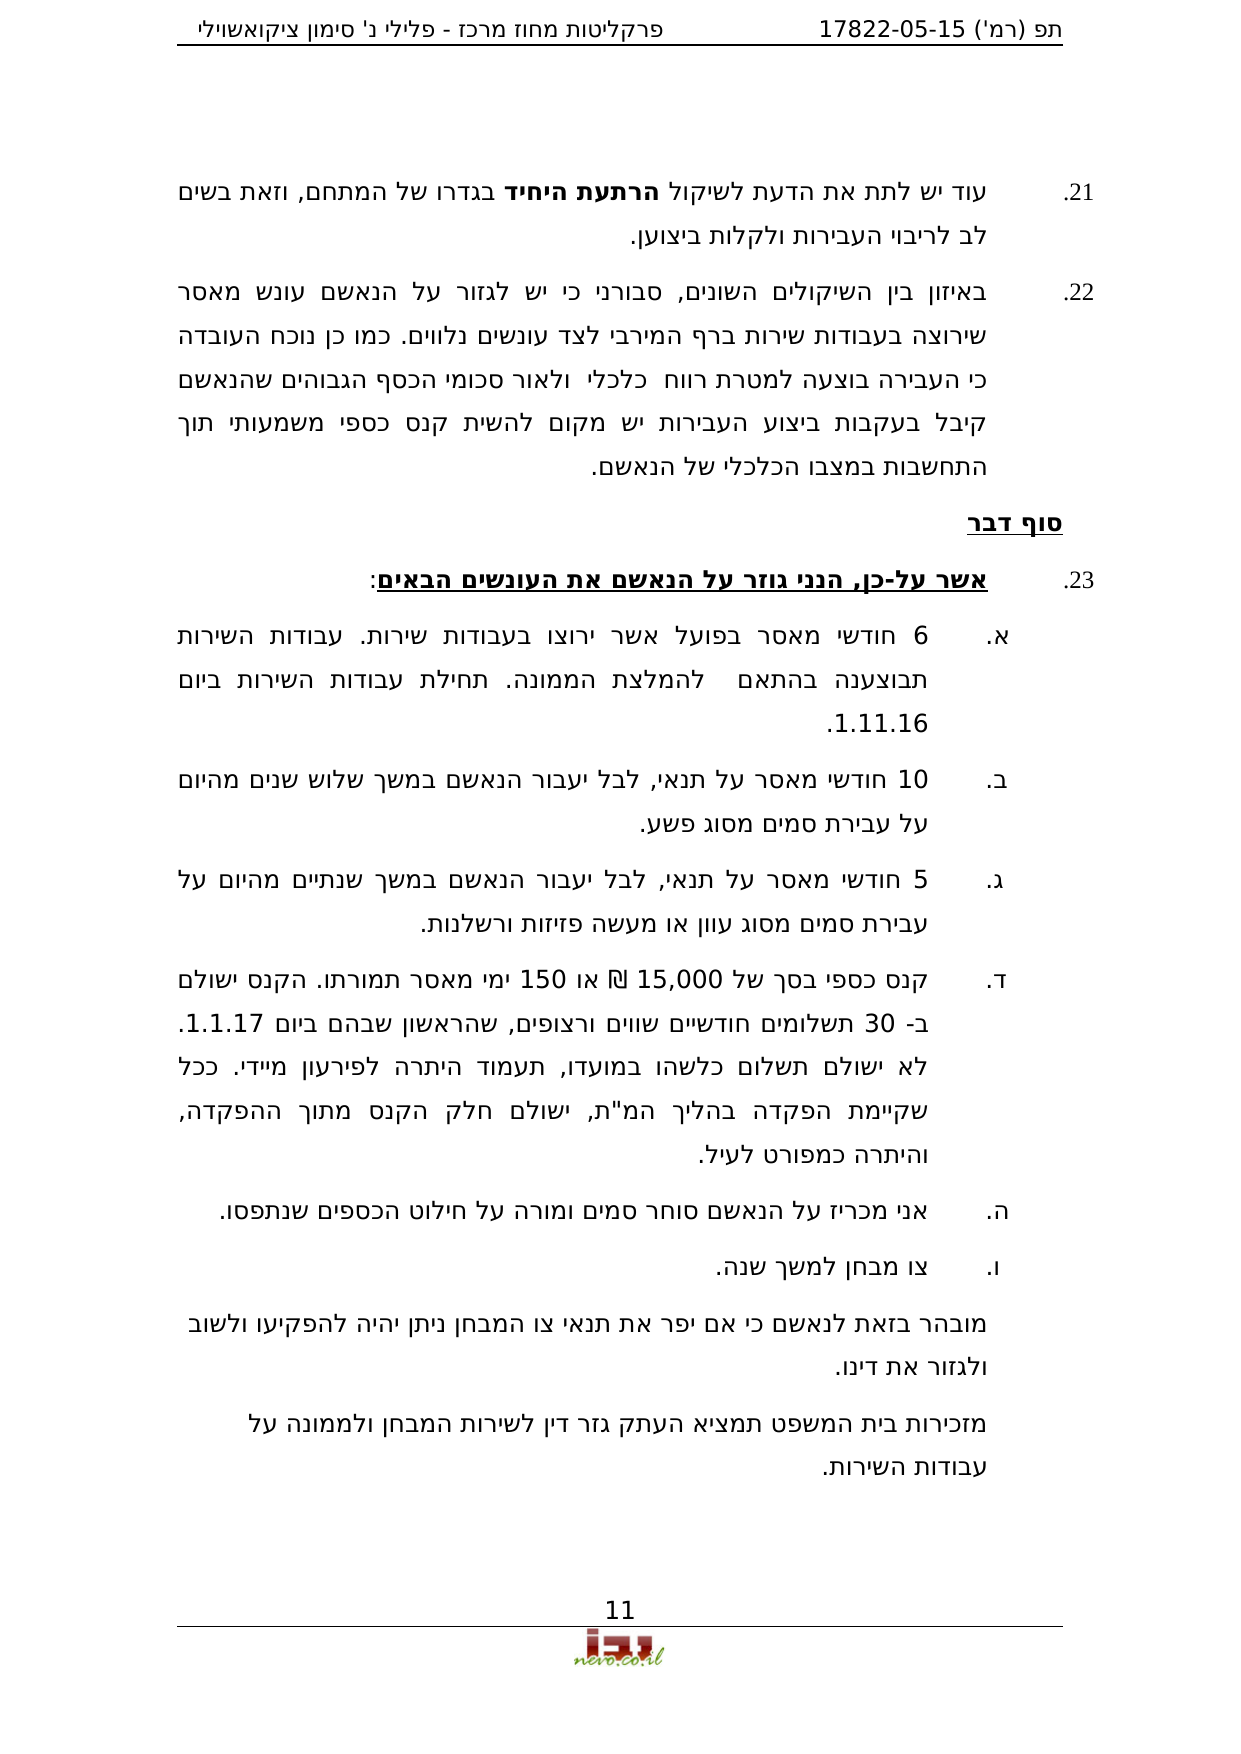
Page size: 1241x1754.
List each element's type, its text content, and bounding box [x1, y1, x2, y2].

list צו מבחן למשך שנה. [177, 1252, 985, 1282]
list באיזון בין השיקולים השונים, סבורני כי יש לגזור על הנאשם עונש מאסר שירוצה בעבודות שירות ברף המירבי לצד עונשים נלווים. כמו כן נוכח העובדה כי העבירה בוצעה למטרת רווח כלכלי ולאור סכומי הכסף הגבוהים שהנאשם קיבל בעקבות ביצוע העבירות יש מקום להשית קנס כספי משמעותי תוך התחשבות במצבו הכלכלי של הנאשם. [177, 277, 1063, 482]
list אשר על-כן, הנני גוזר על הנאשם את העונשים הבאים: [177, 565, 1063, 594]
text מזכירות בית המשפט תמציא העתק גזר דין לשירות המבחן ולממונה על עבודות השירות. [177, 1409, 988, 1482]
text מובהר בזאת לנאשם כי אם יפר את תנאי צו המבחן ניתן יהיה להפקיעו ולשוב ולגזור את דינו. [177, 1309, 988, 1382]
list 5 חודשי מאסר על תנאי, לבל יעבור הנאשם במשך שנתיים מהיום על עבירת סמים מסוג עוון או מעשה פזיזות ורשלנות. [177, 865, 985, 938]
list קנס כספי בסך של 15,000 ₪ או 150 ימי מאסר תמורתו. הקנס ישולם ב- 30 תשלומים חודשיים שווים ורצופים, שהראשון שבהם ביום 1.1.17. לא ישולם תשלום כלשהו במועדו, תעמוד היתרה לפירעון מיידי. ככל שקיימת הפקדה בהליך המ"ת, ישולם חלק הקנס מתוך ההפקדה, והיתרה כמפורט לעיל. [177, 965, 985, 1169]
list אני מכריז על הנאשם סוחר סמים ומורה על חילוט הכספים שנתפסו. [177, 1196, 985, 1225]
list 10 חודשי מאסר על תנאי, לבל יעבור הנאשם במשך שלוש שנים מהיום על עבירת סמים מסוג פשע. [177, 765, 985, 838]
list 6 חודשי מאסר בפועל אשר ירוצו בעבודות שירות. עבודות השירות תבוצענה בהתאם להמלצת הממונה. תחילת עבודות השירות ביום 1.11.16. [177, 621, 985, 738]
picture [574, 1628, 666, 1667]
list עוד יש לתת את הדעת לשיקול הרתעת היחיד בגדרו של המתחם, וזאת בשים לב לריבוי העבירות ולקלות ביצוען. [177, 177, 1063, 250]
text סוף דבר [177, 509, 1063, 538]
